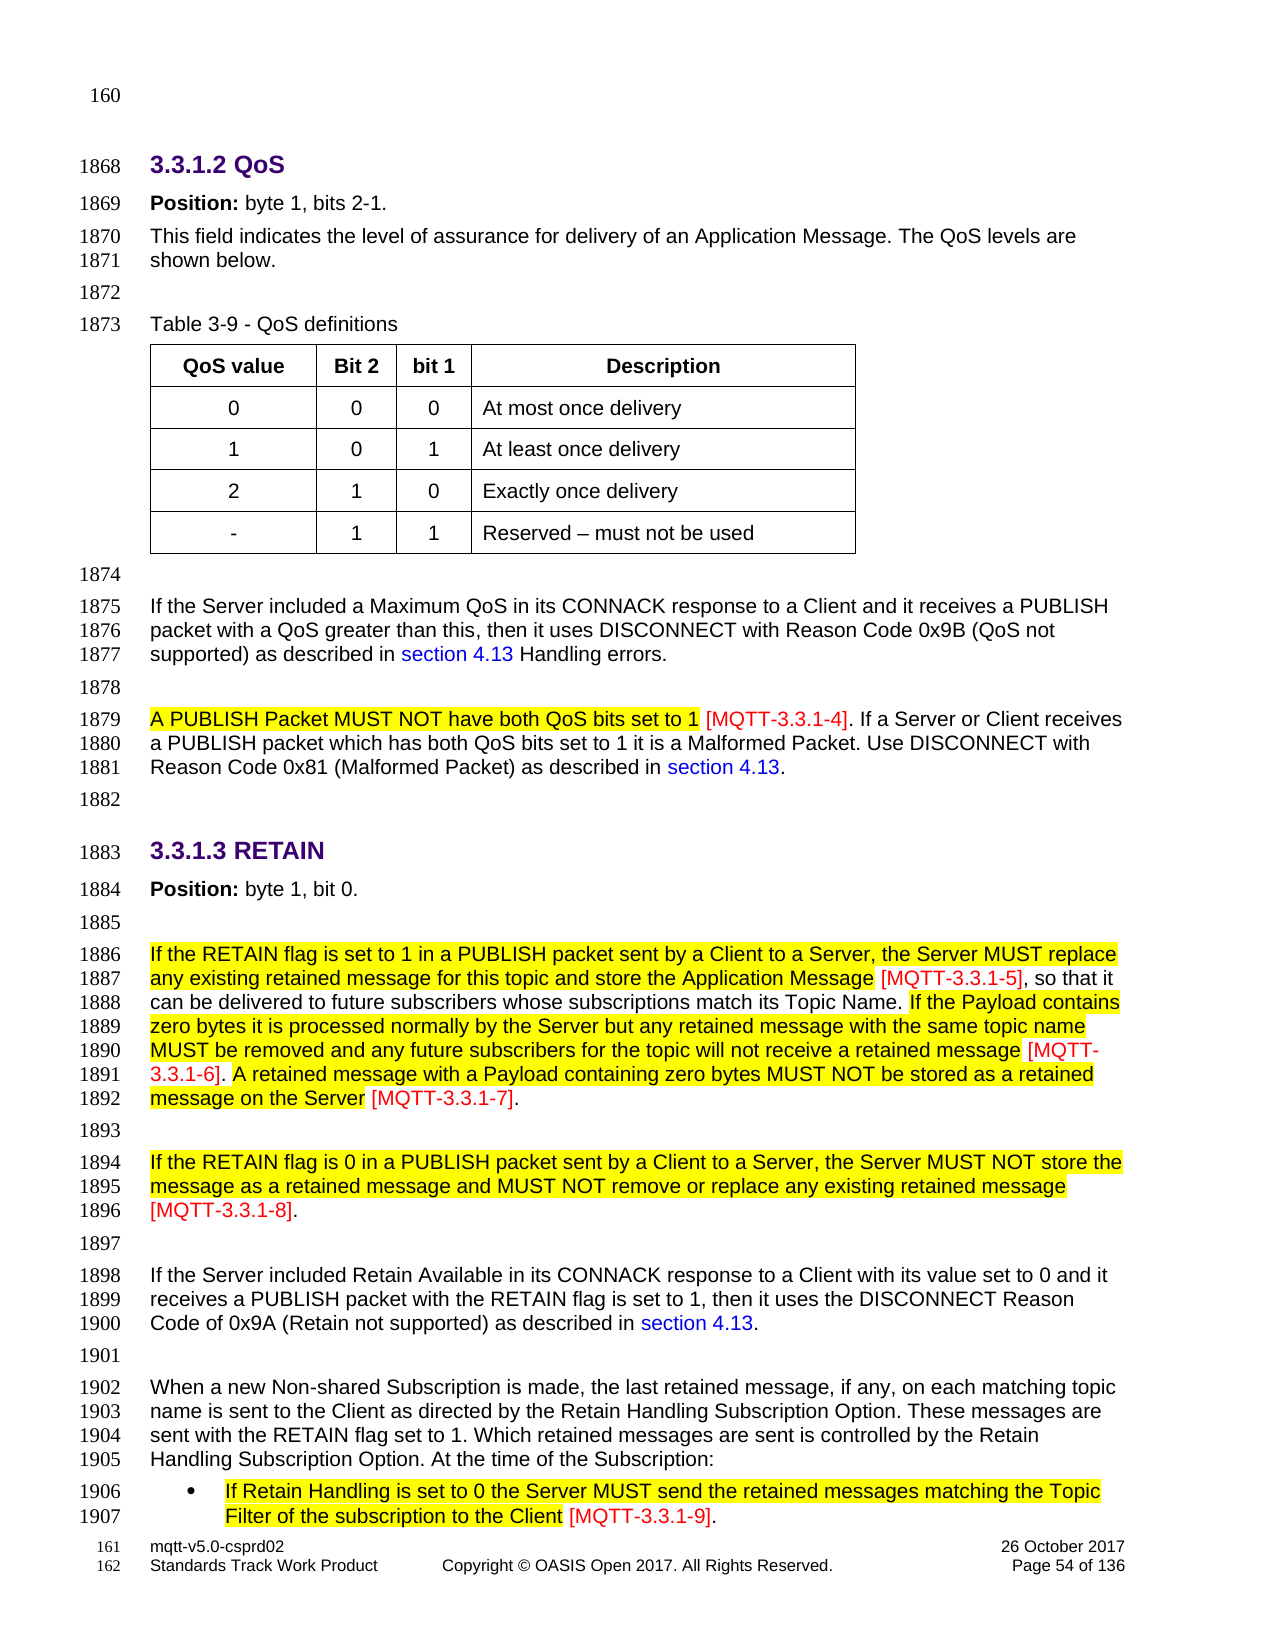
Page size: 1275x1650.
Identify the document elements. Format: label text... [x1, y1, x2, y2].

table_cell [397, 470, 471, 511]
text When a new Non-shared Subscription is made, the last retained message, if any, on each matching topic name is sent to the Client as directed by the Retain Handling Subscription Option. These messages are sent with the RETAIN flag set to 1. Which retained messages are sent is controlled by the Retain Handling Subscription Option. At the time of the Subscription: [150, 1375, 1125, 1471]
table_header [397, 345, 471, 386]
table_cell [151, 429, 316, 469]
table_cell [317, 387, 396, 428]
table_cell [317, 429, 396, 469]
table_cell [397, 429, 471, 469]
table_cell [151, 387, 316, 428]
text Position: byte 1, bit 0. [150, 877, 1125, 901]
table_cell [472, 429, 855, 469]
subtitle QoS [150, 150, 1125, 179]
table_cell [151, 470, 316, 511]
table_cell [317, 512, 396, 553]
text This field indicates the level of assurance for delivery of an Application Message. The QoS levels are shown below. [150, 223, 1125, 271]
text If the Server included Retain Available in its CONNACK response to a Client with its value set to 0 and it receives a PUBLISH packet with the RETAIN flag is set to 1, then it uses the DISCONNECT Reason Code of 0x9A (Retain not supported) as described in section 4.13. [150, 1263, 1125, 1334]
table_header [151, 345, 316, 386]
text Position: byte 1, bits 2-1. [150, 191, 1125, 215]
text If the RETAIN flag is 0 in a PUBLISH packet sent by a Client to a Server, the Server MUST NOT store the message as a retained message and MUST NOT remove or replace any existing retained message [MQTT-3.3.1-8]. [150, 1150, 1125, 1222]
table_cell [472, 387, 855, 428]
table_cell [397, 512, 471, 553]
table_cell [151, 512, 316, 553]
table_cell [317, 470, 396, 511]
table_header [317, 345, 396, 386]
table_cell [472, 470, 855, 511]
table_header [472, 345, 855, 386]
list If Retain Handling is set to 0 the Server MUST send the retained messages matching the Topic Filter of the subscription to the Client [MQTT-3.3.1-9]. [187, 1479, 1125, 1527]
text A PUBLISH Packet MUST NOT have both QoS bits set to 1 [MQTT-3.3.1-4]. If a Server or Client receives a PUBLISH packet which has both QoS bits set to 1 it is a Malformed Packet. Use DISCONNECT with Reason Code 0x81 (Malformed Packet) as described in section 4.13. [150, 707, 1125, 779]
text If the RETAIN flag is set to 1 in a PUBLISH packet sent by a Client to a Server, the Server MUST replace any existing retained message for this topic and store the Application Message [MQTT-3.3.1-5], so that it can be delivered to future subscribers whose subscriptions match its Topic Name. If the Payload contains zero bytes it is processed normally by the Server but any retained message with the same topic name MUST be removed and any future subscribers for the topic will not receive a retained message [MQTT-3.3.1-6]. A retained message with a Payload containing zero bytes MUST NOT be stored as a retained message on the Server [MQTT-3.3.1-7]. [150, 942, 1125, 1109]
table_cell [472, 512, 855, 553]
subtitle RETAIN [150, 836, 1125, 865]
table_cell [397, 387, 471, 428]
text If the Server included a Maximum QoS in its CONNACK response to a Client and it receives a PUBLISH packet with a QoS greater than this, then it uses DISCONNECT with Reason Code 0x9B (QoS not supported) as described in section 4.13 Handling errors. [150, 594, 1125, 666]
